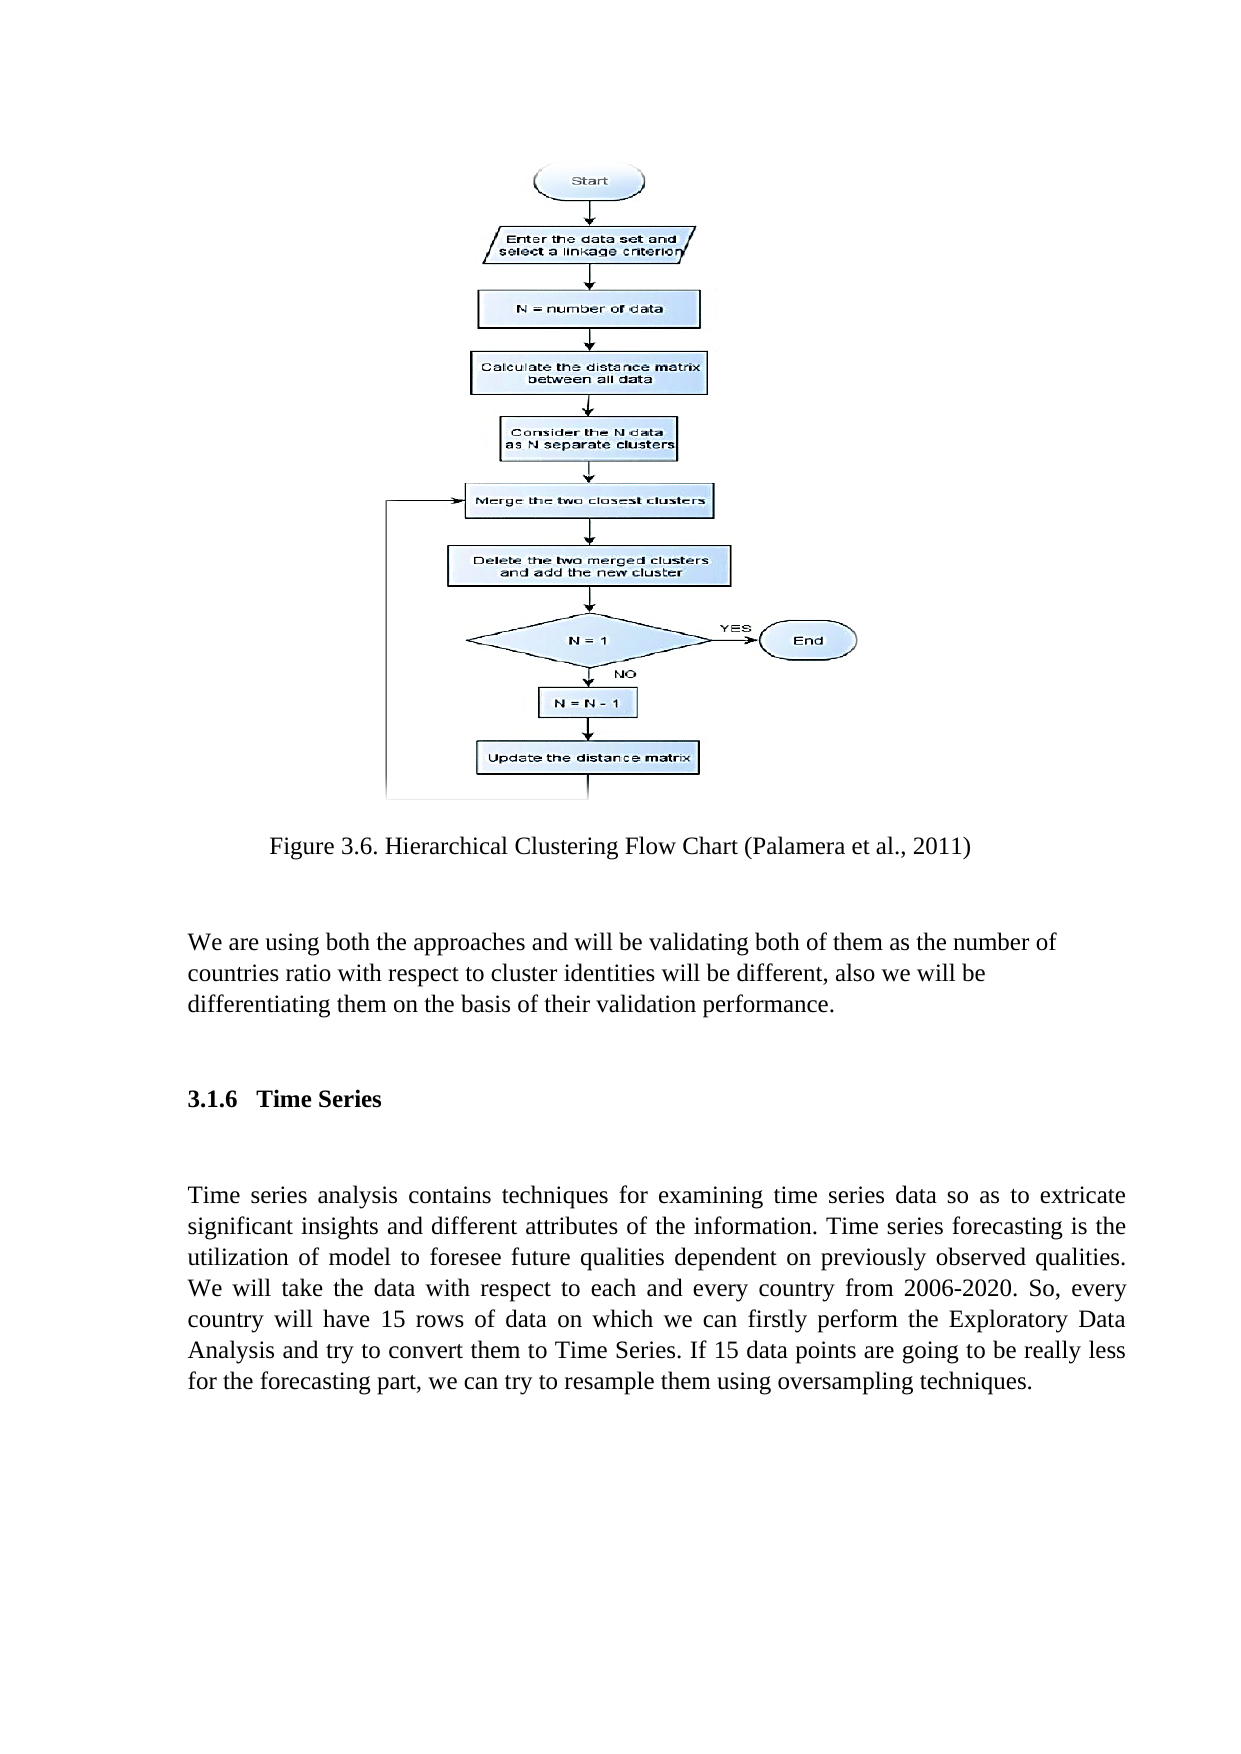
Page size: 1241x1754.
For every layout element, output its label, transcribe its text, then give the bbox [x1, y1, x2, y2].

picture [396, 188, 845, 777]
text Time series analysis contains techniques for examining time series data so as to extricate significant insights and different attributes of the information. Time series forecasting is the utilization of model to foresee future qualities dependent on previously observed qualities. We will take the data with respect to each and every country from 2006-2020. So, every country will have 15 rows of data on which we can firstly perform the Exploratory Data Analysis and try to convert them to Time Series. If 15 data points are going to be really less for the forecasting part, we can try to resample them using oversampling techniques. [187, 1180, 1128, 1395]
text We are using both the approaches and will be validating both of them as the number of countries ratio with respect to cluster identities will be different, also we will be differentiating them on the basis of their validation performance. [187, 927, 1128, 1018]
text Figure 3.6. Hierarchical Clustering Flow Chart (Palamera et al., 2011) [150, 831, 1090, 860]
text 3.1.6 Time Series [187, 1084, 1128, 1113]
